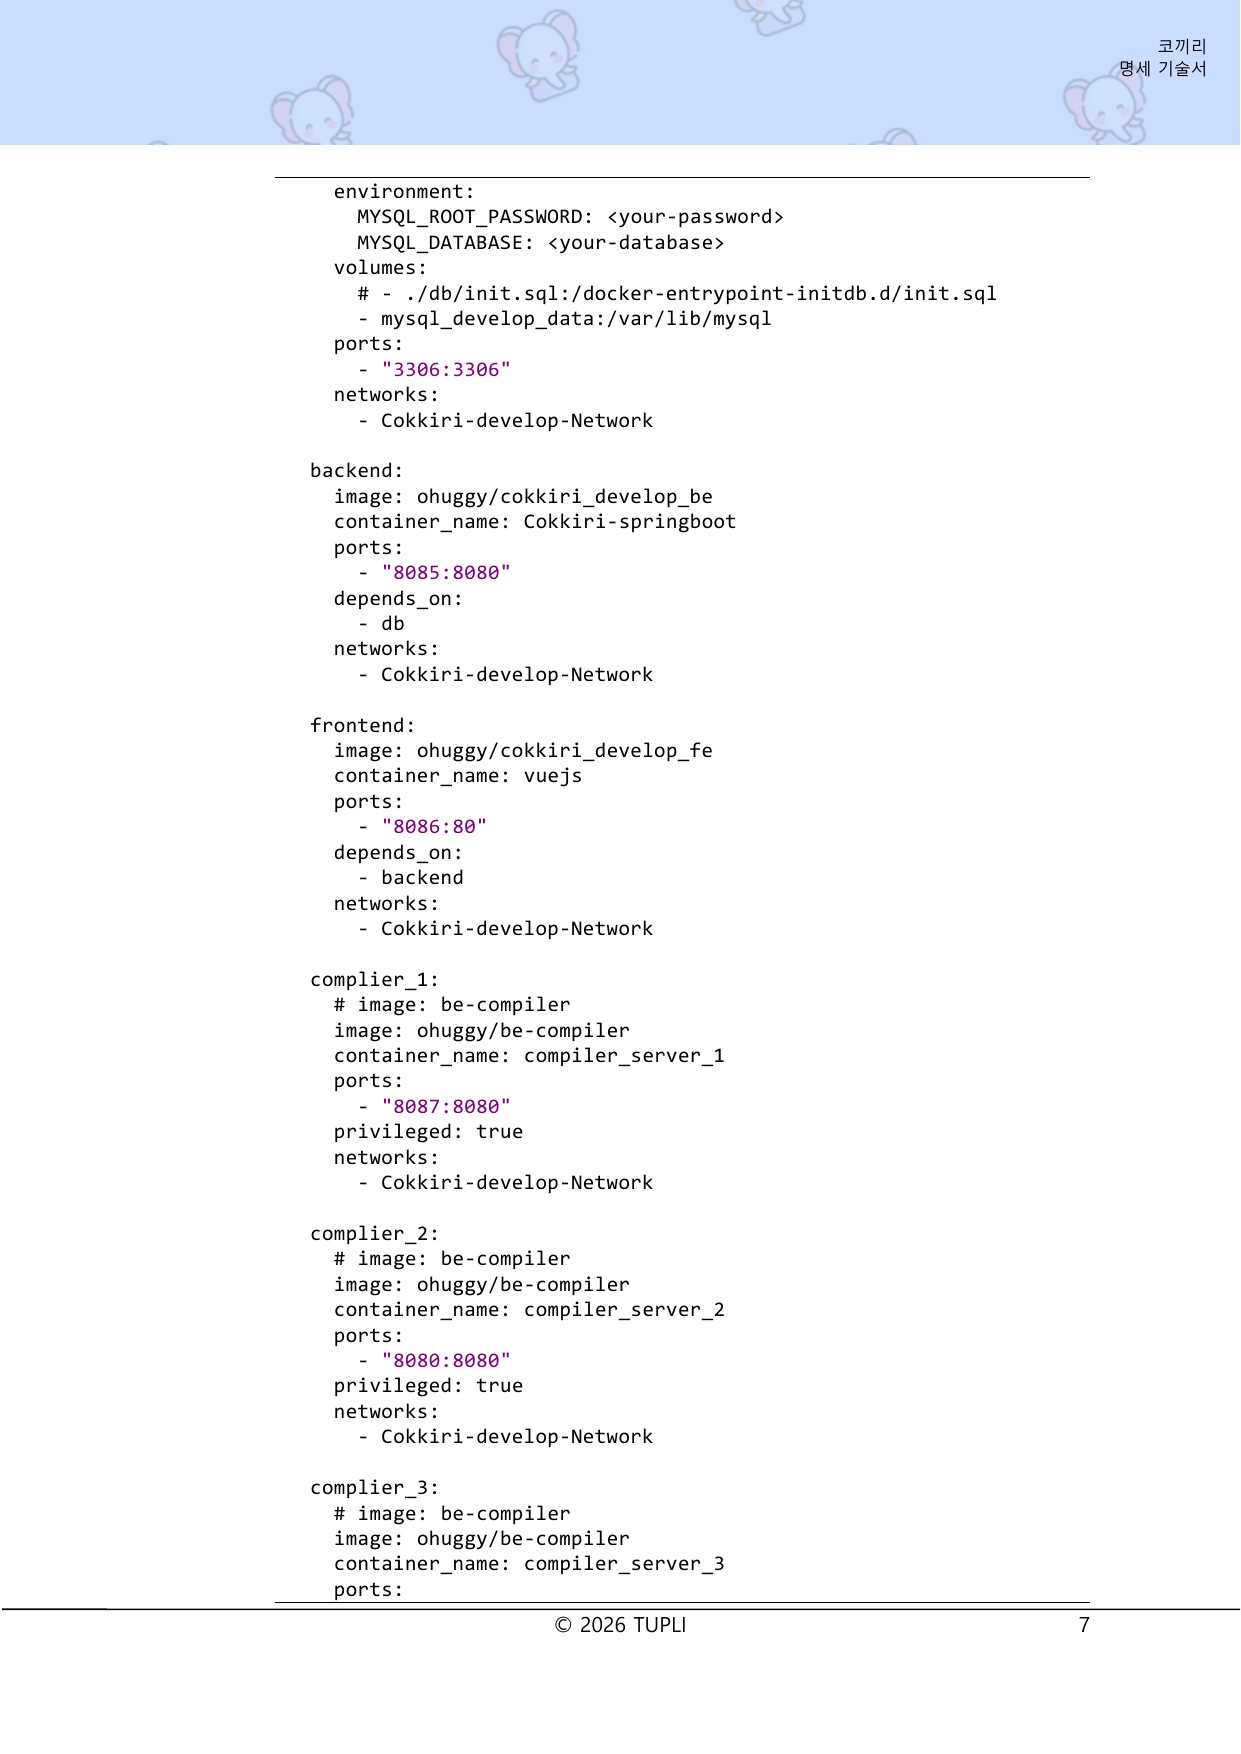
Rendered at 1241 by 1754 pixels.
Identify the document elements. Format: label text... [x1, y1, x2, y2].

picture [0, 0, 1241, 145]
